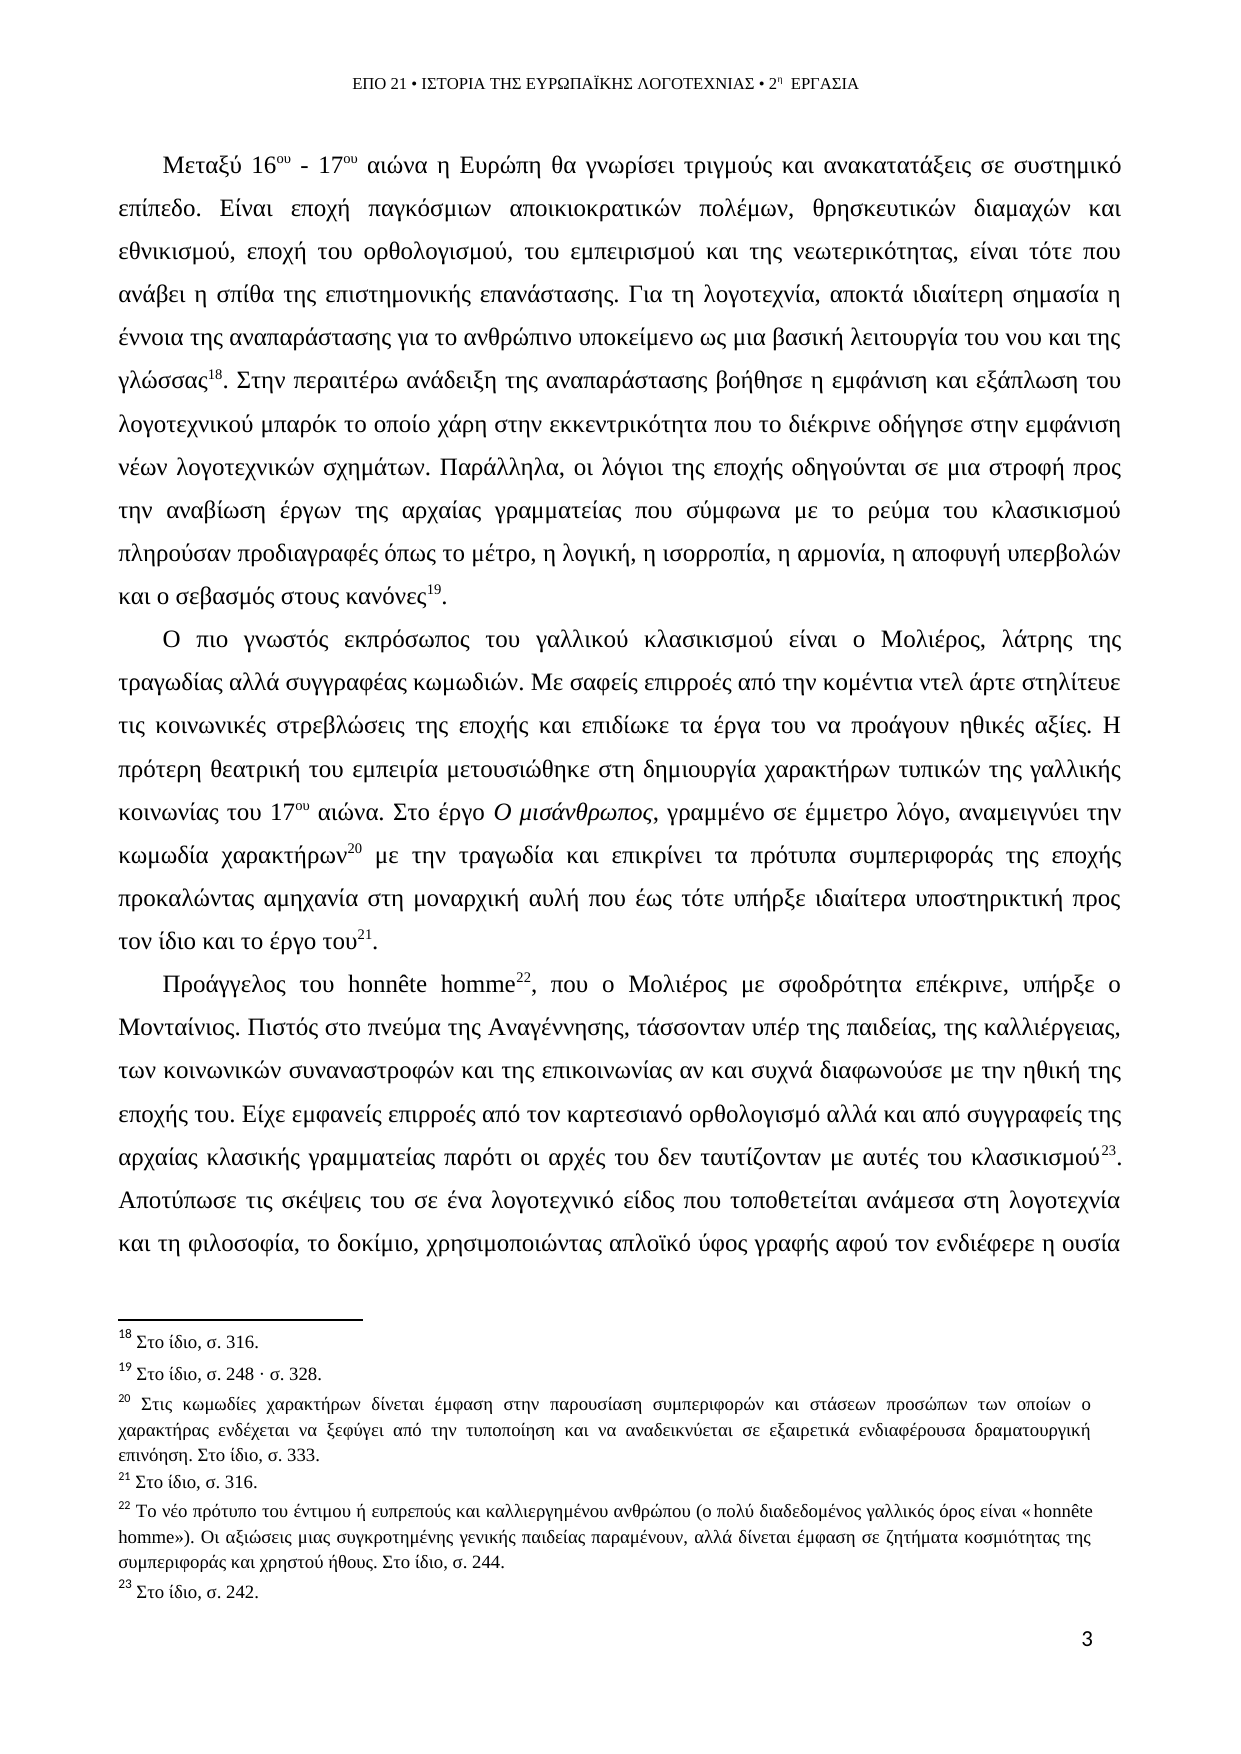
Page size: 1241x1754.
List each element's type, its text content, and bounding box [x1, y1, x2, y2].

text Ο πιο γνωστός εκπρόσωπος του γαλλικού κλασικισμού είναι ο Μολιέρος, λάτρης της τραγωδίας αλλά συγγραφέας κωμωδιών. Με σαφείς επιρροές από την κομέντια ντελ άρτε στηλίτευε τις κοινωνικές στρεβλώσεις της εποχής και επιδίωκε τα έργα του να προάγουν ηθικές αξίες. Η πρότερη θεατρική του εμπειρία μετουσιώθηκε στη δημιουργία χαρακτήρων τυπικών της γαλλικής κοινωνίας του 17ου αιώνα. Στο έργο Ο μισάνθρωπος, γραμμένο σε έμμετρο λόγο, αναμειγνύει την κωμωδία χαρακτήρων με την τραγωδία και επικρίνει τα πρότυπα συμπεριφοράς της εποχής προκαλώντας αμηχανία στη μοναρχική αυλή που έως τότε υπήρξε ιδιαίτερα υποστηρικτική προς τον ίδιο και το έργο του. [118, 624, 1122, 955]
text Μεταξύ 16ου - 17ου αιώνα η Ευρώπη θα γνωρίσει τριγμούς και ανακατατάξεις σε συστημικό επίπεδο. Είναι εποχή παγκόσμιων αποικιοκρατικών πολέμων, θρησκευτικών διαμαχών και εθνικισμού, εποχή του ορθολογισμού, του εμπειρισμού και της νεωτερικότητας, είναι τότε που ανάβει η σπίθα της επιστημονικής επανάστασης. Για τη λογοτεχνία, αποκτά ιδιαίτερη σημασία η έννοια της αναπαράστασης για το ανθρώπινο υποκείμενο ως μια βασική λειτουργία του νου και της γλώσσας. Στην περαιτέρω ανάδειξη της αναπαράστασης βοήθησε η εμφάνιση και εξάπλωση του λογοτεχνικού μπαρόκ το οποίο χάρη στην εκκεντρικότητα που το διέκρινε οδήγησε στην εμφάνιση νέων λογοτεχνικών σχημάτων. Παράλληλα, οι λόγιοι της εποχής οδηγούνται σε μια στροφή προς την αναβίωση έργων της αρχαίας γραμματείας που σύμφωνα με το ρεύμα του κλασικισμού πληρούσαν προδιαγραφές όπως το μέτρο, η λογική, η ισορροπία, η αρμονία, η αποφυγή υπερβολών και ο σεβασμός στους κανόνες. [118, 150, 1122, 610]
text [118, 969, 1122, 1257]
